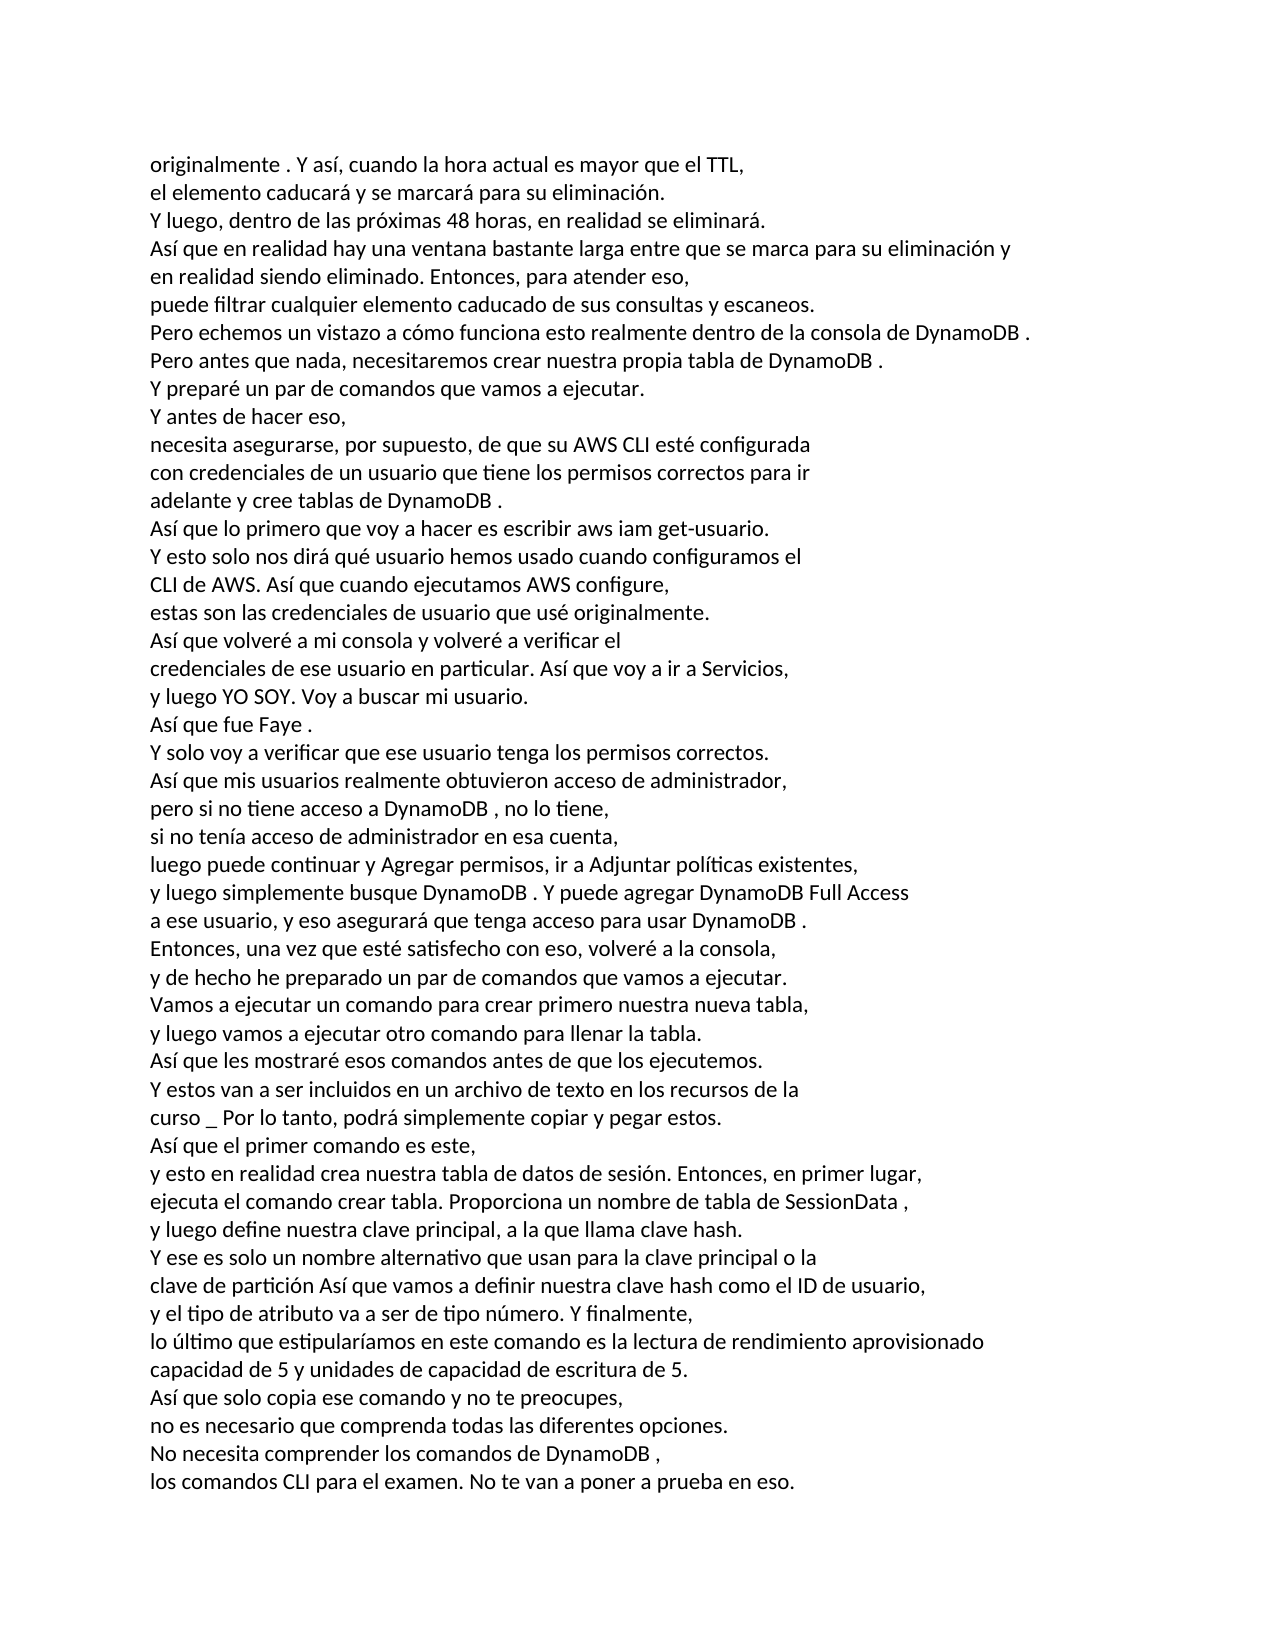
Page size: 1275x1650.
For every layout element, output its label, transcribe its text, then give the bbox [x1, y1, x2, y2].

text necesita asegurarse, por supuesto, de que su AWS CLI esté configurada [150, 430, 1125, 458]
text y el tipo de atributo va a ser de tipo número. Y finalmente, [150, 1299, 1125, 1327]
text Y luego, dentro de las próximas 48 horas, en realidad se eliminará. [150, 206, 1125, 234]
text Y ese es solo un nombre alternativo que usan para la clave principal o la [150, 1243, 1125, 1271]
text a ese usuario, y eso asegurará que tenga acceso para usar DynamoDB . [150, 907, 1125, 934]
text credenciales de ese usuario en particular. Así que voy a ir a Servicios, [150, 654, 1125, 682]
text estas son las credenciales de usuario que usé originalmente. [150, 598, 1125, 626]
text luego puede continuar y Agregar permisos, ir a Adjuntar políticas existentes, [150, 851, 1125, 878]
text adelante y cree tablas de DynamoDB . [150, 486, 1125, 514]
text y luego simplemente busque DynamoDB . Y puede agregar DynamoDB Full Access [150, 878, 1125, 907]
text Así que volveré a mi consola y volveré a verificar el [150, 626, 1125, 654]
text clave de partición Así que vamos a definir nuestra clave hash como el ID de usuario, [150, 1271, 1125, 1299]
text y luego YO SOY. Voy a buscar mi usuario. [150, 682, 1125, 710]
text Y solo voy a verificar que ese usuario tenga los permisos correctos. [150, 738, 1125, 766]
text los comandos CLI para el examen. No te van a poner a prueba en eso. [150, 1467, 1125, 1495]
text Así que les mostraré esos comandos antes de que los ejecutemos. [150, 1047, 1125, 1075]
text Así que solo copia ese comando y no te preocupes, [150, 1383, 1125, 1411]
text Entonces, una vez que esté satisfecho con eso, volveré a la consola, [150, 934, 1125, 963]
text y esto en realidad crea nuestra tabla de datos de sesión. Entonces, en primer lugar, [150, 1159, 1125, 1187]
text No necesita comprender los comandos de DynamoDB , [150, 1439, 1125, 1467]
text ejecuta el comando crear tabla. Proporciona un nombre de tabla de SessionData , [150, 1187, 1125, 1215]
text Así que lo primero que voy a hacer es escribir aws iam get-usuario. [150, 514, 1125, 542]
text con credenciales de un usuario que tiene los permisos correctos para ir [150, 458, 1125, 486]
text capacidad de 5 y unidades de capacidad de escritura de 5. [150, 1355, 1125, 1383]
text Así que en realidad hay una ventana bastante larga entre que se marca para su eliminación y [150, 234, 1125, 262]
text puede filtrar cualquier elemento caducado de sus consultas y escaneos. [150, 290, 1125, 318]
text y luego define nuestra clave principal, a la que llama clave hash. [150, 1215, 1125, 1243]
text Pero antes que nada, necesitaremos crear nuestra propia tabla de DynamoDB . [150, 346, 1125, 374]
text Así que mis usuarios realmente obtuvieron acceso de administrador, [150, 766, 1125, 794]
text Vamos a ejecutar un comando para crear primero nuestra nueva tabla, [150, 991, 1125, 1019]
text si no tenía acceso de administrador en esa cuenta, [150, 822, 1125, 851]
text Y estos van a ser incluidos en un archivo de texto en los recursos de la [150, 1075, 1125, 1103]
text lo último que estipularíamos en este comando es la lectura de rendimiento aprovisionado [150, 1327, 1125, 1355]
text en realidad siendo eliminado. Entonces, para atender eso, [150, 262, 1125, 290]
text Así que fue Faye . [150, 710, 1125, 738]
text CLI de AWS. Así que cuando ejecutamos AWS configure, [150, 570, 1125, 598]
text no es necesario que comprenda todas las diferentes opciones. [150, 1411, 1125, 1439]
text Así que el primer comando es este, [150, 1131, 1125, 1159]
text pero si no tiene acceso a DynamoDB , no lo tiene, [150, 794, 1125, 822]
text Y antes de hacer eso, [150, 402, 1125, 430]
text curso _ Por lo tanto, podrá simplemente copiar y pegar estos. [150, 1103, 1125, 1131]
text el elemento caducará y se marcará para su eliminación. [150, 178, 1125, 206]
text Pero echemos un vistazo a cómo funciona esto realmente dentro de la consola de DynamoDB . [150, 318, 1125, 346]
text Y preparé un par de comandos que vamos a ejecutar. [150, 374, 1125, 402]
text y luego vamos a ejecutar otro comando para llenar la tabla. [150, 1019, 1125, 1047]
text originalmente . Y así, cuando la hora actual es mayor que el TTL, [150, 150, 1125, 178]
text y de hecho he preparado un par de comandos que vamos a ejecutar. [150, 963, 1125, 991]
text Y esto solo nos dirá qué usuario hemos usado cuando configuramos el [150, 542, 1125, 570]
